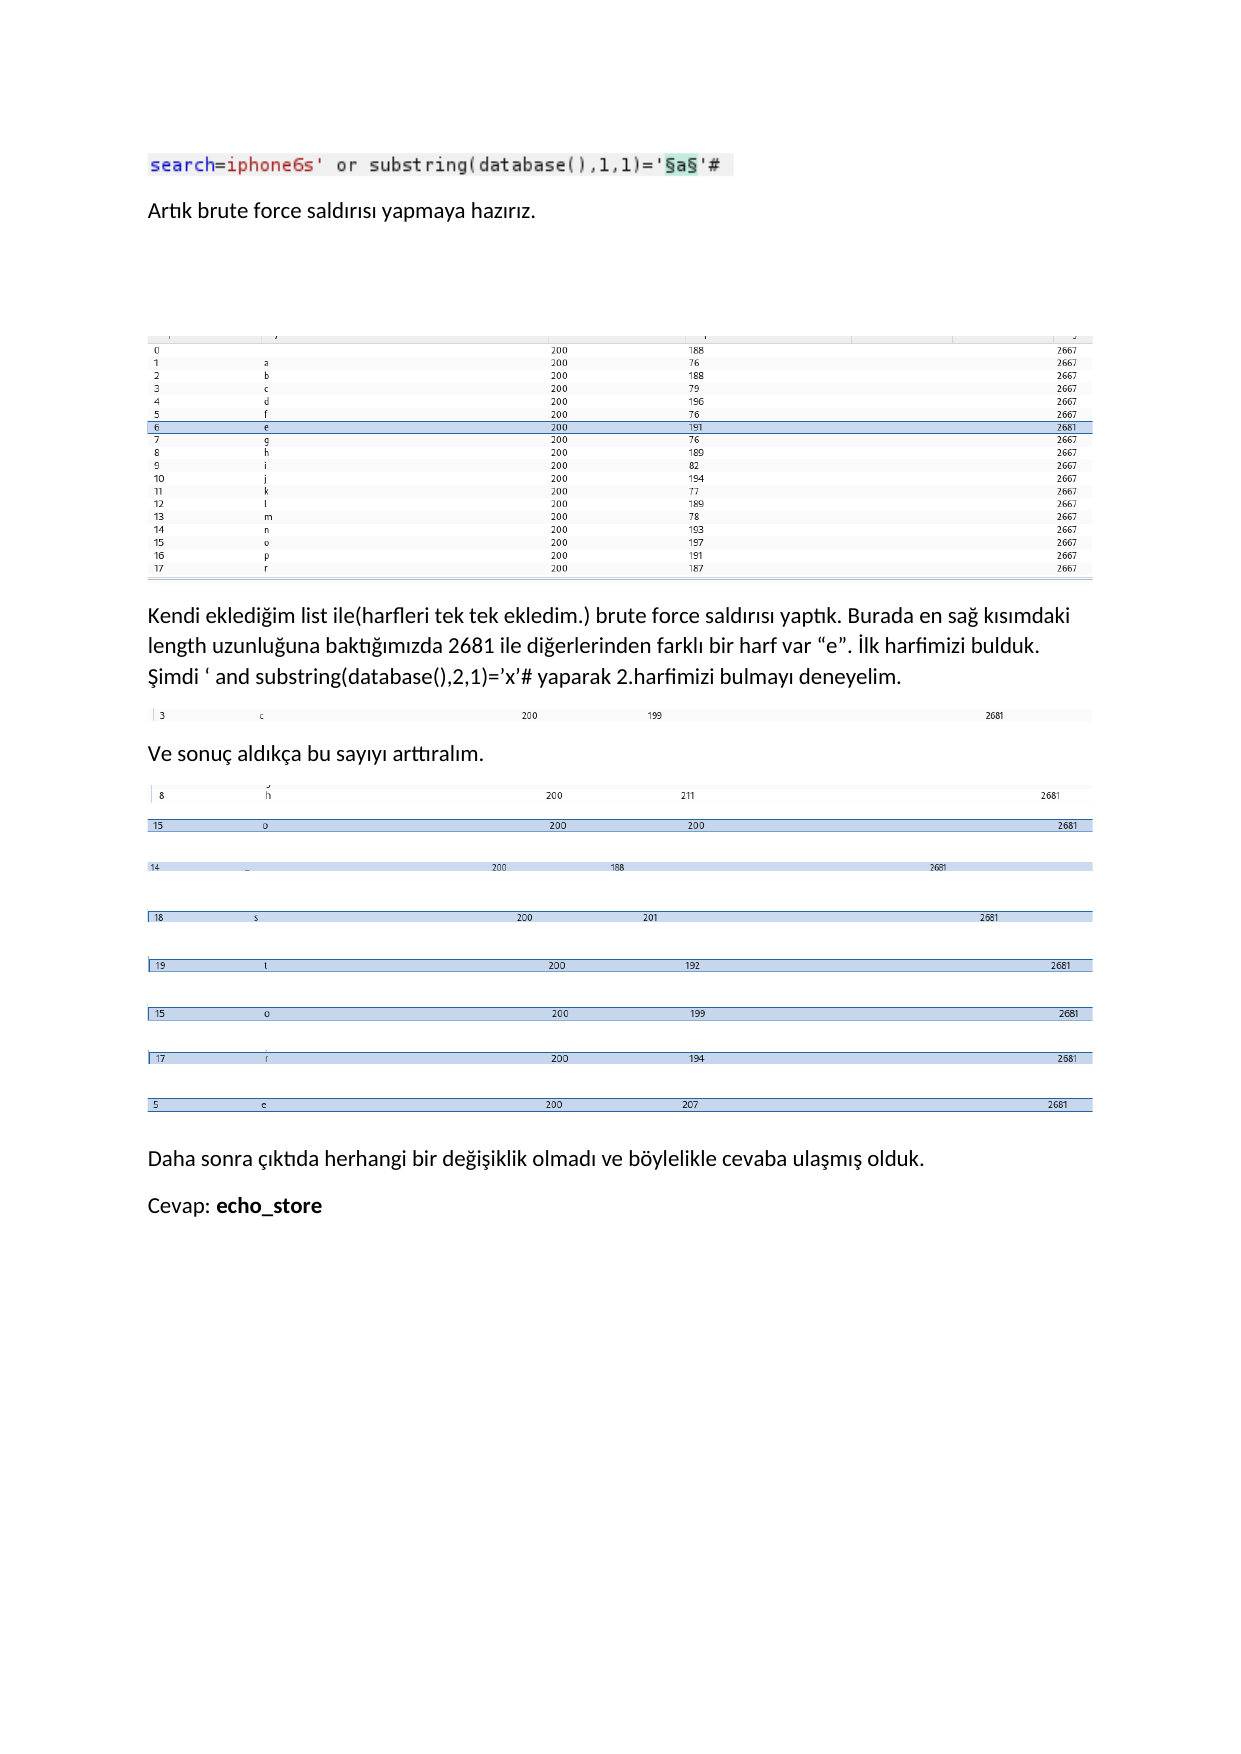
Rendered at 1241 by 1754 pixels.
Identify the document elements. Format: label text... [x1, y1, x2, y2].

picture [147, 336, 1093, 583]
picture [147, 956, 1093, 972]
picture [147, 1097, 1093, 1113]
picture [147, 785, 1093, 803]
picture [147, 1050, 1093, 1064]
picture [147, 1003, 1093, 1021]
picture [147, 909, 1093, 922]
text Ve sonuç aldıkça bu sayıyı arttıralım. [148, 721, 1093, 767]
picture [147, 708, 1093, 721]
picture [147, 147, 734, 178]
text Kendi eklediğim list ile(harfleri tek tek ekledim.) brute force saldırısı yaptık. Burada en sağ kısımdaki length uzunluğuna baktığımızda 2681 ile diğerlerinden farklı bir harf var “e”. İlk harfimizi bulduk. Şimdi ‘ and substring(database(),2,1)=’x’# yaparak 2.harfimizi bulmayı deneyelim. [148, 601, 1093, 690]
text Cevap: echo_store [148, 1191, 1093, 1219]
text Daha sonra çıktıda herhangi bir değişiklik olmadı ve böylelikle cevaba ulaşmış olduk. [148, 1144, 1093, 1172]
text Artık brute force saldırısı yapmaya hazırız. [148, 196, 1093, 224]
picture [147, 862, 1093, 871]
picture [147, 816, 1093, 832]
